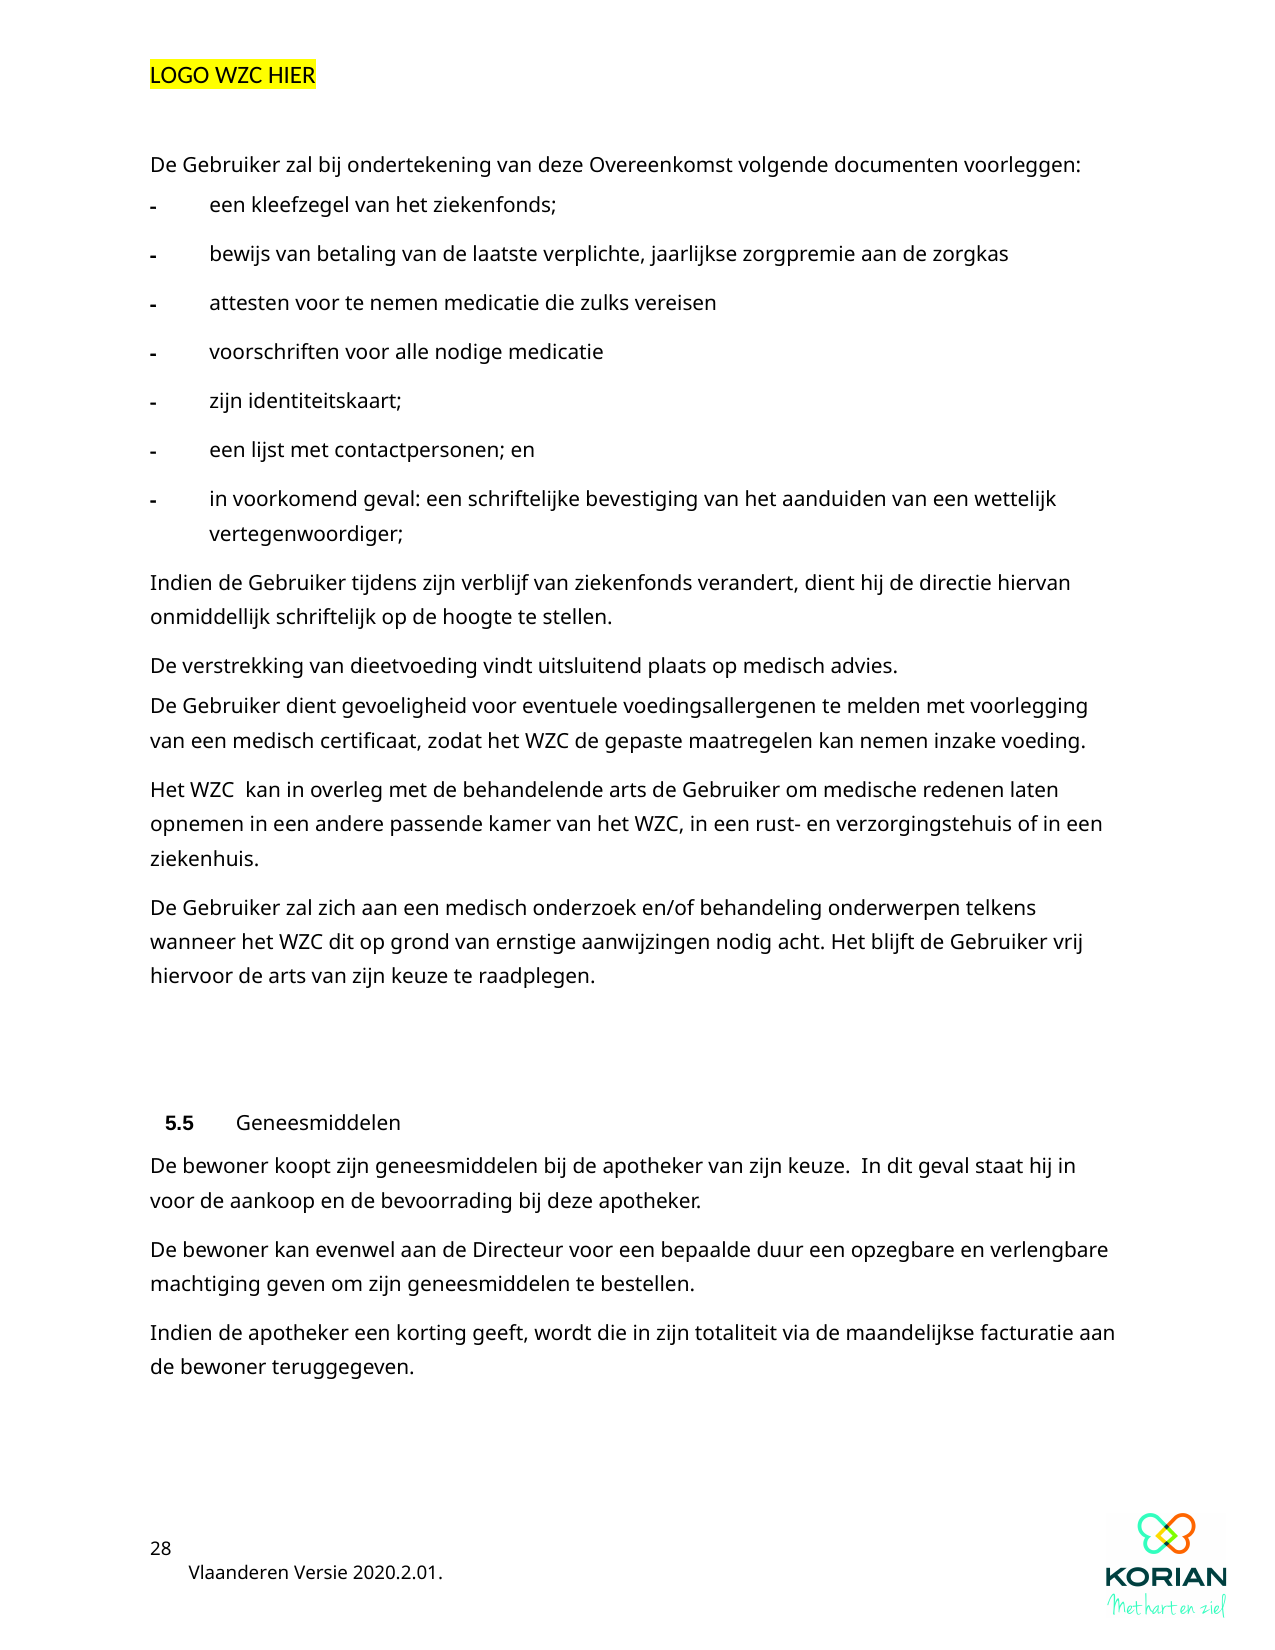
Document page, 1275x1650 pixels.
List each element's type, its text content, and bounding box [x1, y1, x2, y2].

text De Gebruiker dient gevoeligheid voor eventuele voedingsallergenen te melden met voorlegging van een medisch certificaat, zodat het WZC de gepaste maatregelen kan nemen inzake voeding. [150, 692, 1125, 754]
text De bewoner kan evenwel aan de Directeur voor een bepaalde duur een opzegbare en verlengbare machtiging geven om zijn geneesmiddelen te bestellen. [150, 1235, 1125, 1297]
list attesten voor te nemen medicatie die zulks vereisen [150, 288, 1125, 317]
text De Gebruiker zal bij ondertekening van deze Overeenkomst volgende documenten voorleggen: [150, 150, 1125, 178]
list in voorkomend geval: een schriftelijke bevestiging van het aanduiden van een wettelijk vertegenwoordiger; [150, 484, 1125, 547]
text De verstrekking van dieetvoeding vindt uitsluitend plaats op medisch advies. [150, 651, 1125, 679]
list een kleefzegel van het ziekenfonds; [150, 191, 1125, 219]
list Geneesmiddelen [165, 1108, 1125, 1137]
text Het WZC kan in overleg met de behandelende arts de Gebruiker om medische redenen laten opnemen in een andere passende kamer van het WZC, in een rust- en verzorgingstehuis of in een ziekenhuis. [150, 775, 1125, 872]
list een lijst met contactpersonen; en [150, 435, 1125, 464]
text Indien de apotheker een korting geeft, wordt die in zijn totaliteit via de maandelijkse facturatie aan de bewoner teruggegeven. [150, 1318, 1125, 1381]
text Indien de Gebruiker tijdens zijn verblijf van ziekenfonds verandert, dient hij de directie hiervan onmiddellijk schriftelijk op de hoogte te stellen. [150, 568, 1125, 631]
text De Gebruiker zal zich aan een medisch onderzoek en/of behandeling onderwerpen telkens wanneer het WZC dit op grond van ernstige aanwijzingen nodig acht. Het blijft de Gebruiker vrij hiervoor de arts van zijn keuze te raadplegen. [150, 893, 1125, 990]
list voorschriften voor alle nodige medicatie [150, 337, 1125, 366]
text De bewoner koopt zijn geneesmiddelen bij de apotheker van zijn keuze. In dit geval staat hij in voor de aankoop en de bevoorrading bij deze apotheker. [150, 1151, 1125, 1214]
list bewijs van betaling van de laatste verplichte, jaarlijkse zorgpremie aan de zorgkas [150, 239, 1125, 268]
picture [1106, 1513, 1227, 1618]
list zijn identiteitskaart; [150, 386, 1125, 415]
